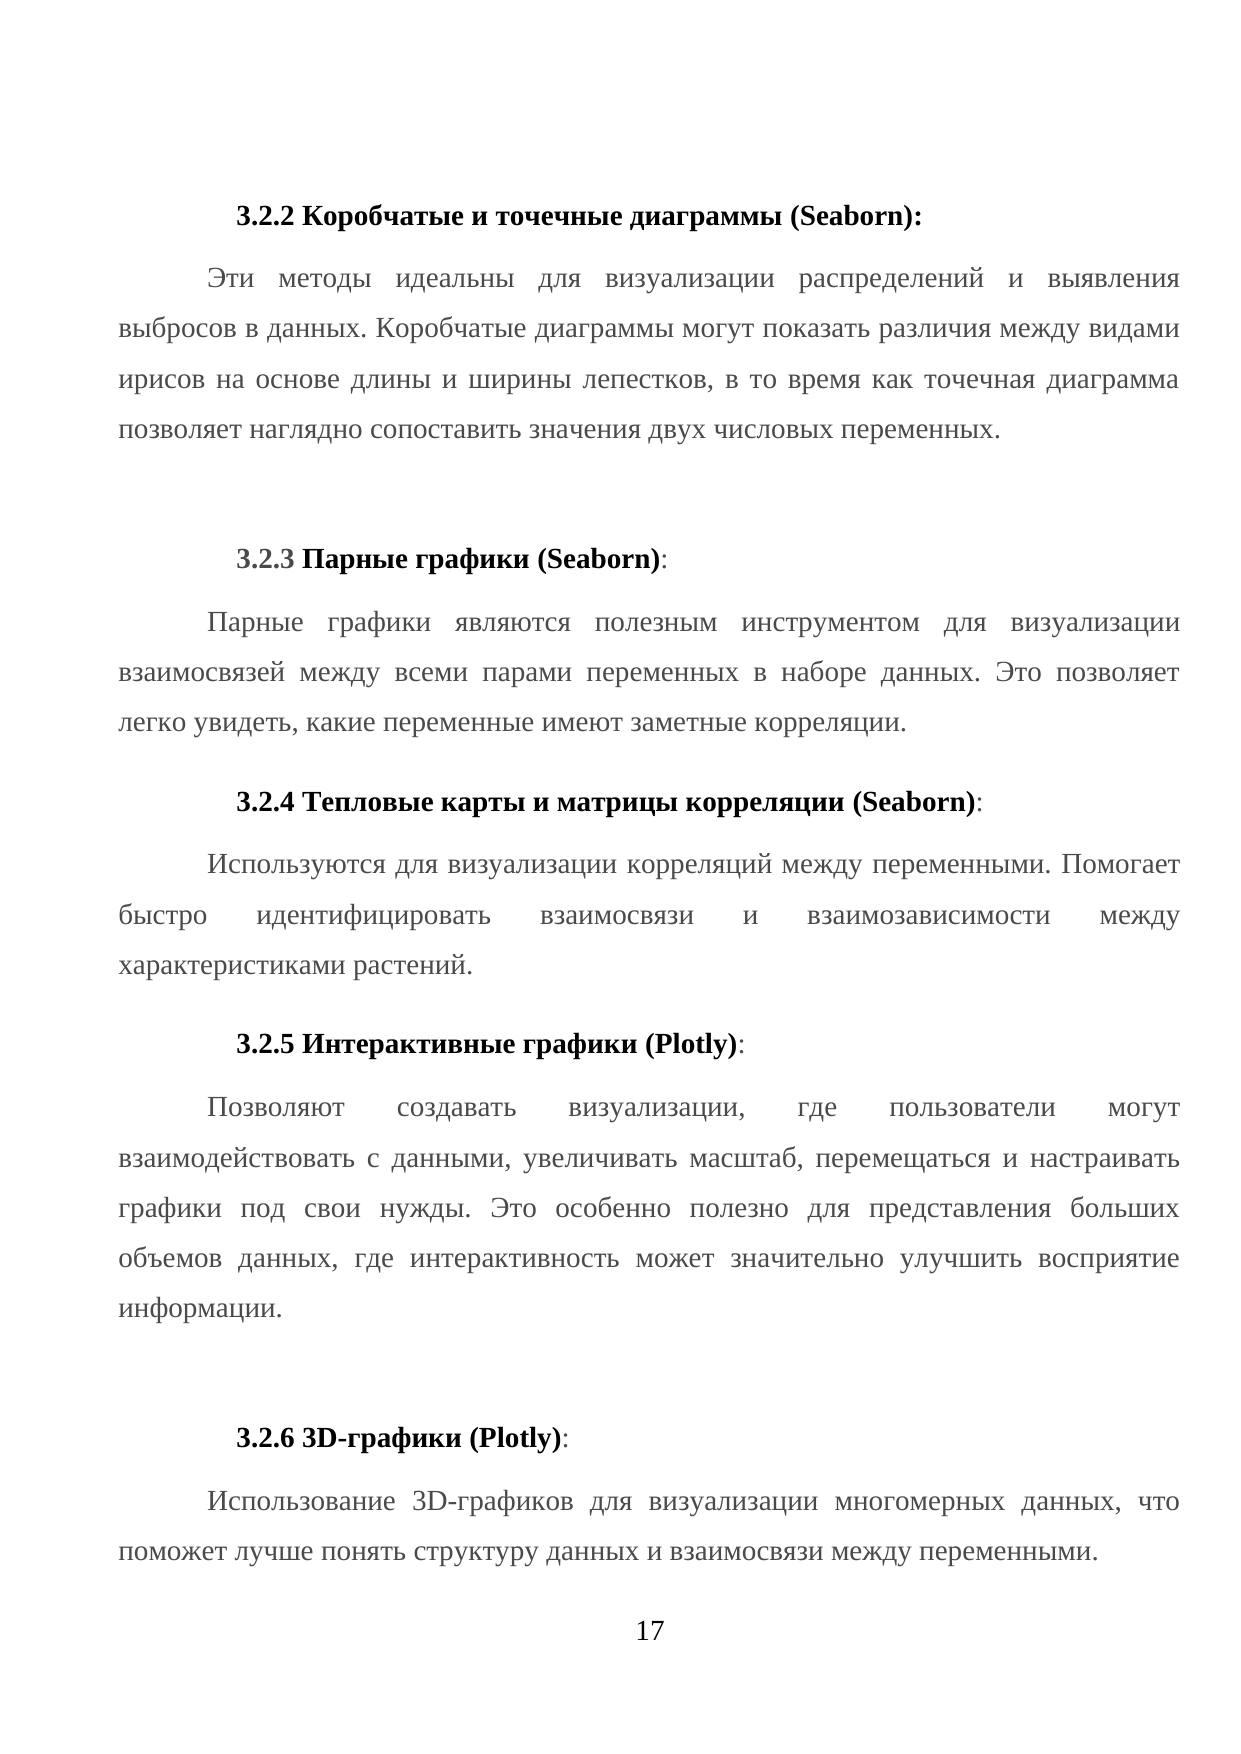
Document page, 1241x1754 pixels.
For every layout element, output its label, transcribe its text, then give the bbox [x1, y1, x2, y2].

list Используются для визуализации корреляций между переменными. Помогает быстро идентифицировать взаимосвязи и взаимозависимости между характеристиками растений. [118, 847, 1181, 981]
subtitle 3.2.5 Интерактивные графики (Plotly): [236, 1027, 1181, 1060]
text Позволяют создавать визуализации, где пользователи могут взаимодействовать с данными, увеличивать масштаб, перемещаться и настраивать графики под свои нужды. Это особенно полезно для представления больших объемов данных, где интерактивность может значительно улучшить восприятие информации. [118, 1089, 1181, 1324]
list Использование 3D-графиков для визуализации многомерных данных, что поможет лучше понять структуру данных и взаимосвязи между переменными. [118, 1483, 1181, 1567]
list Парные графики являются полезным инструментом для визуализации взаимосвязей между всеми парами переменных в наборе данных. Это позволяет легко увидеть, какие переменные имеют заметные корреляции. [118, 604, 1181, 738]
subtitle 3.2.2 Коробчатые и точечные диаграммы (Seaborn): [236, 198, 1181, 231]
subtitle 3.2.3 Парные графики (Seaborn): [236, 541, 1181, 574]
subtitle 3.2.4 Тепловые карты и матрицы корреляции (Seaborn): [236, 784, 1181, 817]
list Эти методы идеальны для визуализации распределений и выявления выбросов в данных. Коробчатые диаграммы могут показать различия между видами ирисов на основе длины и ширины лепестков, в то время как точечная диаграмма позволяет наглядно сопоставить значения двух числовых переменных. [118, 260, 1181, 445]
subtitle 3.2.6 3D-графики (Plotly): [236, 1420, 1181, 1454]
